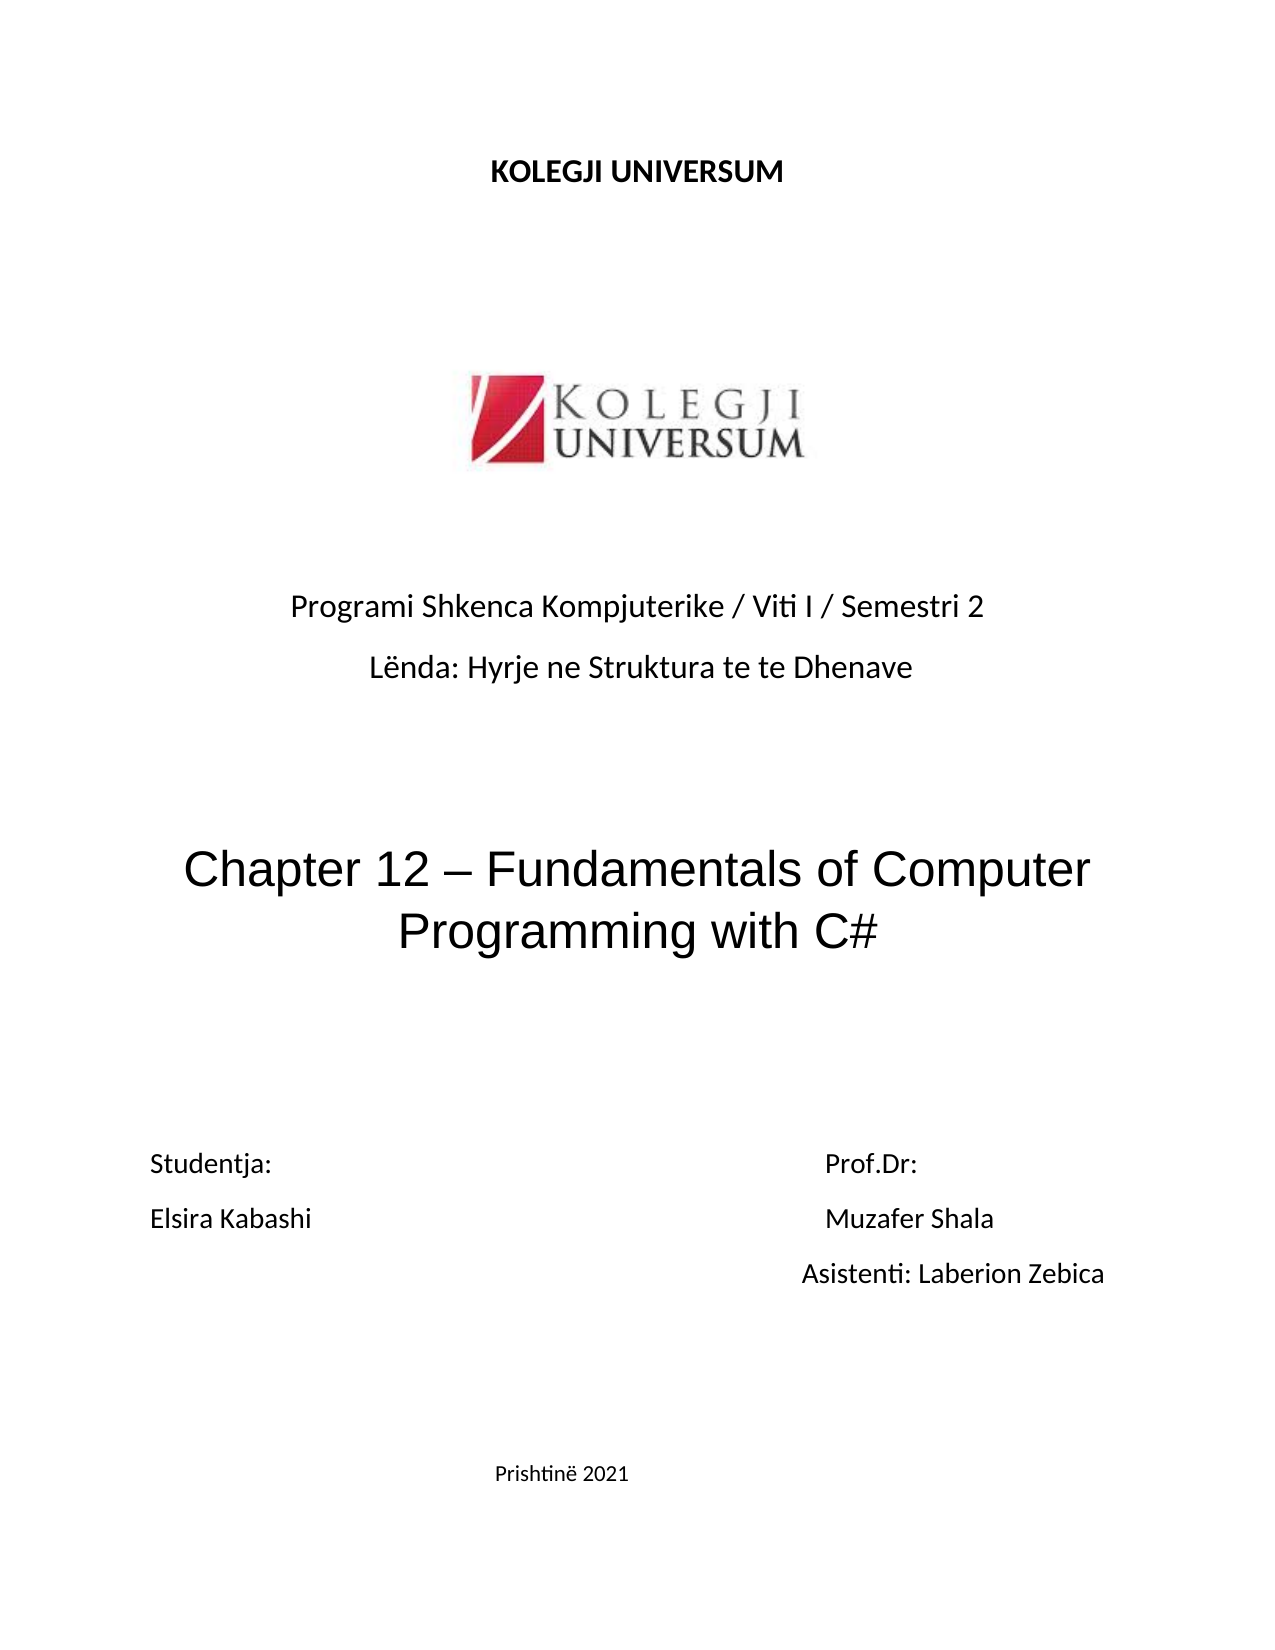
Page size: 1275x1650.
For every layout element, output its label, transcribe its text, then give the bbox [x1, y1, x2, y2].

picture [428, 271, 847, 567]
text Studentja: Prof.Dr: [150, 1145, 1125, 1181]
text Programi Shkenca Kompjuterike / Viti I / Semestri 2 [150, 585, 1125, 626]
text KOLEGJI UNIVERSUM [150, 150, 1125, 191]
text Elsira Kabashi Muzafer Shala [150, 1200, 1125, 1236]
text Asistenti: Laberion Zebica [150, 1255, 1125, 1291]
text Prishtinë 2021 [150, 1459, 1125, 1487]
text Chapter 12 – Fundamentals of Computer Programming with C# [150, 839, 1125, 958]
text Lënda: Hyrje ne Struktura te te Dhenave [150, 646, 1125, 687]
